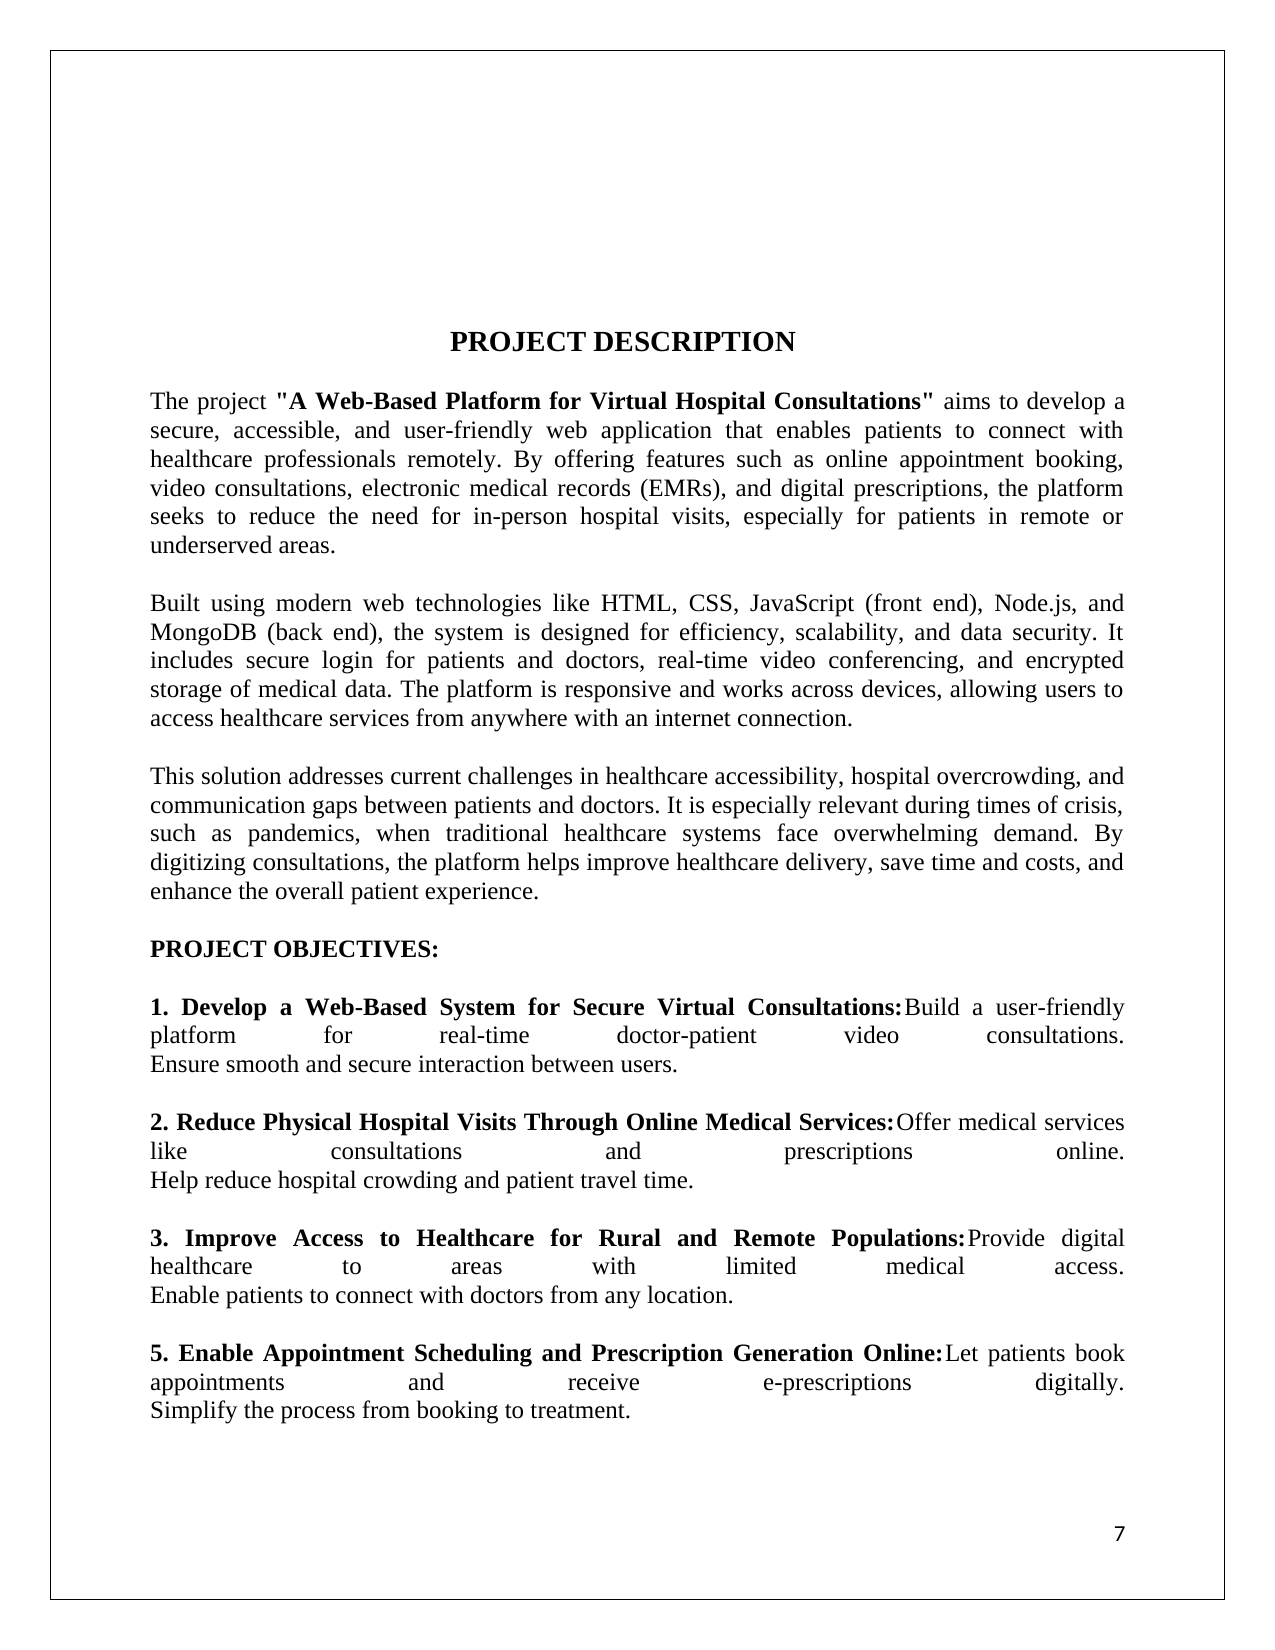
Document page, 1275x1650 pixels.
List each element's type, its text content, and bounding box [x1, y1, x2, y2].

text PROJECT OBJECTIVES: [150, 934, 1125, 963]
text 3. Improve Access to Healthcare for Rural and Remote Populations:Provide digital healthcare to areas with limited medical access. Enable patients to connect with doctors from any location. [150, 1223, 1125, 1309]
text PROJECT DESCRIPTION [150, 324, 1125, 357]
text The project "A Web-Based Platform for Virtual Hospital Consultations" aims to develop a secure, accessible, and user-friendly web application that enables patients to connect with healthcare professionals remotely. By offering features such as online appointment booking, video consultations, electronic medical records (EMRs), and digital prescriptions, the platform seeks to reduce the need for in-person hospital visits, especially for patients in remote or underserved areas. [150, 386, 1125, 559]
text 2. Reduce Physical Hospital Visits Through Online Medical Services:Offer medical services like consultations and prescriptions online. Help reduce hospital crowding and patient travel time. [150, 1107, 1125, 1193]
text 5. Enable Appointment Scheduling and Prescription Generation Online:Let patients book appointments and receive e-prescriptions digitally. Simplify the process from booking to treatment. [150, 1338, 1125, 1424]
text This solution addresses current challenges in healthcare accessibility, hospital overcrowding, and communication gaps between patients and doctors. It is especially relevant during times of crisis, such as pandemics, when traditional healthcare systems face overwhelming demand. By digitizing consultations, the platform helps improve healthcare delivery, save time and costs, and enhance the overall patient experience. [150, 761, 1125, 905]
text Built using modern web technologies like HTML, CSS, JavaScript (front end), Node.js, and MongoDB (back end), the system is designed for efficiency, scalability, and data security. It includes secure login for patients and doctors, real-time video conferencing, and encrypted storage of medical data. The platform is responsive and works across devices, allowing users to access healthcare services from anywhere with an internet connection. [150, 588, 1125, 732]
text 1. Develop a Web-Based System for Secure Virtual Consultations:Build a user-friendly platform for real-time doctor-patient video consultations. Ensure smooth and secure interaction between users. [150, 992, 1125, 1078]
